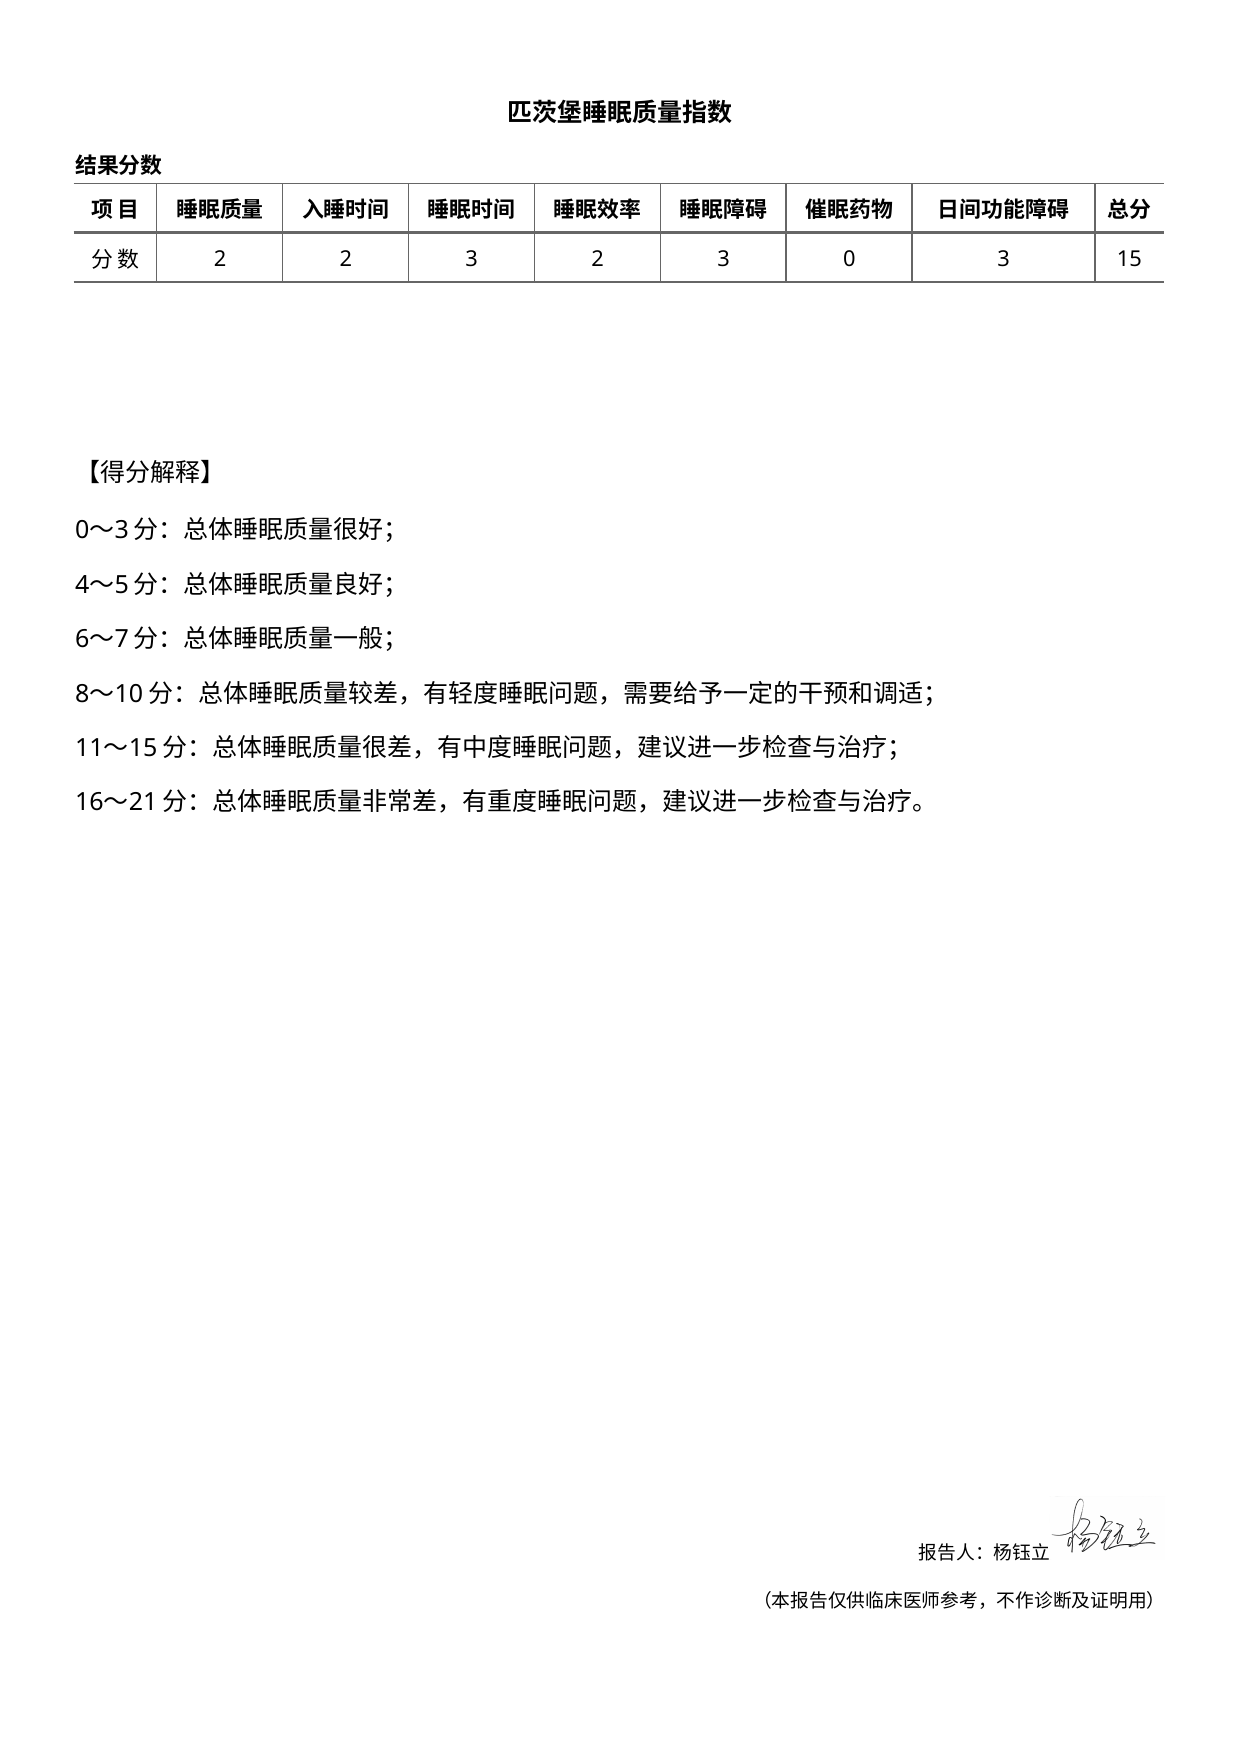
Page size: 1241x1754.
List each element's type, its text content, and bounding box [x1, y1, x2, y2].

table_header 催眠药物 [787, 184, 911, 231]
text 8～10分：总体睡眠质量较差，有轻度睡眠问题，需要给予一定的干预和调适； [75, 673, 1165, 709]
text 4～5分：总体睡眠质量良好； [75, 564, 1165, 601]
table_cell 2 [157, 234, 282, 281]
table_header 入睡时间 [283, 184, 408, 231]
text 【得分解释】 [75, 453, 1165, 489]
table_cell 2 [535, 234, 660, 281]
text 16～21分：总体睡眠质量非常差，有重度睡眠问题，建议进一步检查与治疗。 [75, 782, 1165, 818]
table_header 睡眠时间 [409, 184, 534, 231]
picture [1049, 1496, 1166, 1560]
table_cell 0 [787, 234, 911, 281]
table_cell 2 [283, 234, 408, 281]
table_cell 3 [913, 234, 1094, 281]
table_header 项 目 [74, 184, 156, 231]
table_header 睡眠障碍 [661, 184, 785, 231]
table_header 日间功能障碍 [913, 184, 1094, 231]
text 匹茨堡睡眠质量指数 [75, 92, 1165, 129]
table_cell 3 [661, 234, 785, 281]
table_cell 分 数 [74, 234, 156, 281]
table_cell 3 [409, 234, 534, 281]
table_header 总分 [1096, 184, 1164, 231]
table_header 睡眠效率 [535, 184, 660, 231]
text 结果分数 [75, 145, 1165, 183]
text 6～7分：总体睡眠质量一般； [75, 619, 1165, 655]
table_cell 15 [1096, 234, 1164, 281]
text 0～3分：总体睡眠质量很好； [75, 510, 1165, 546]
table_header 睡眠质量 [157, 184, 282, 231]
text 11～15分：总体睡眠质量很差，有中度睡眠问题，建议进一步检查与治疗； [75, 727, 1165, 764]
